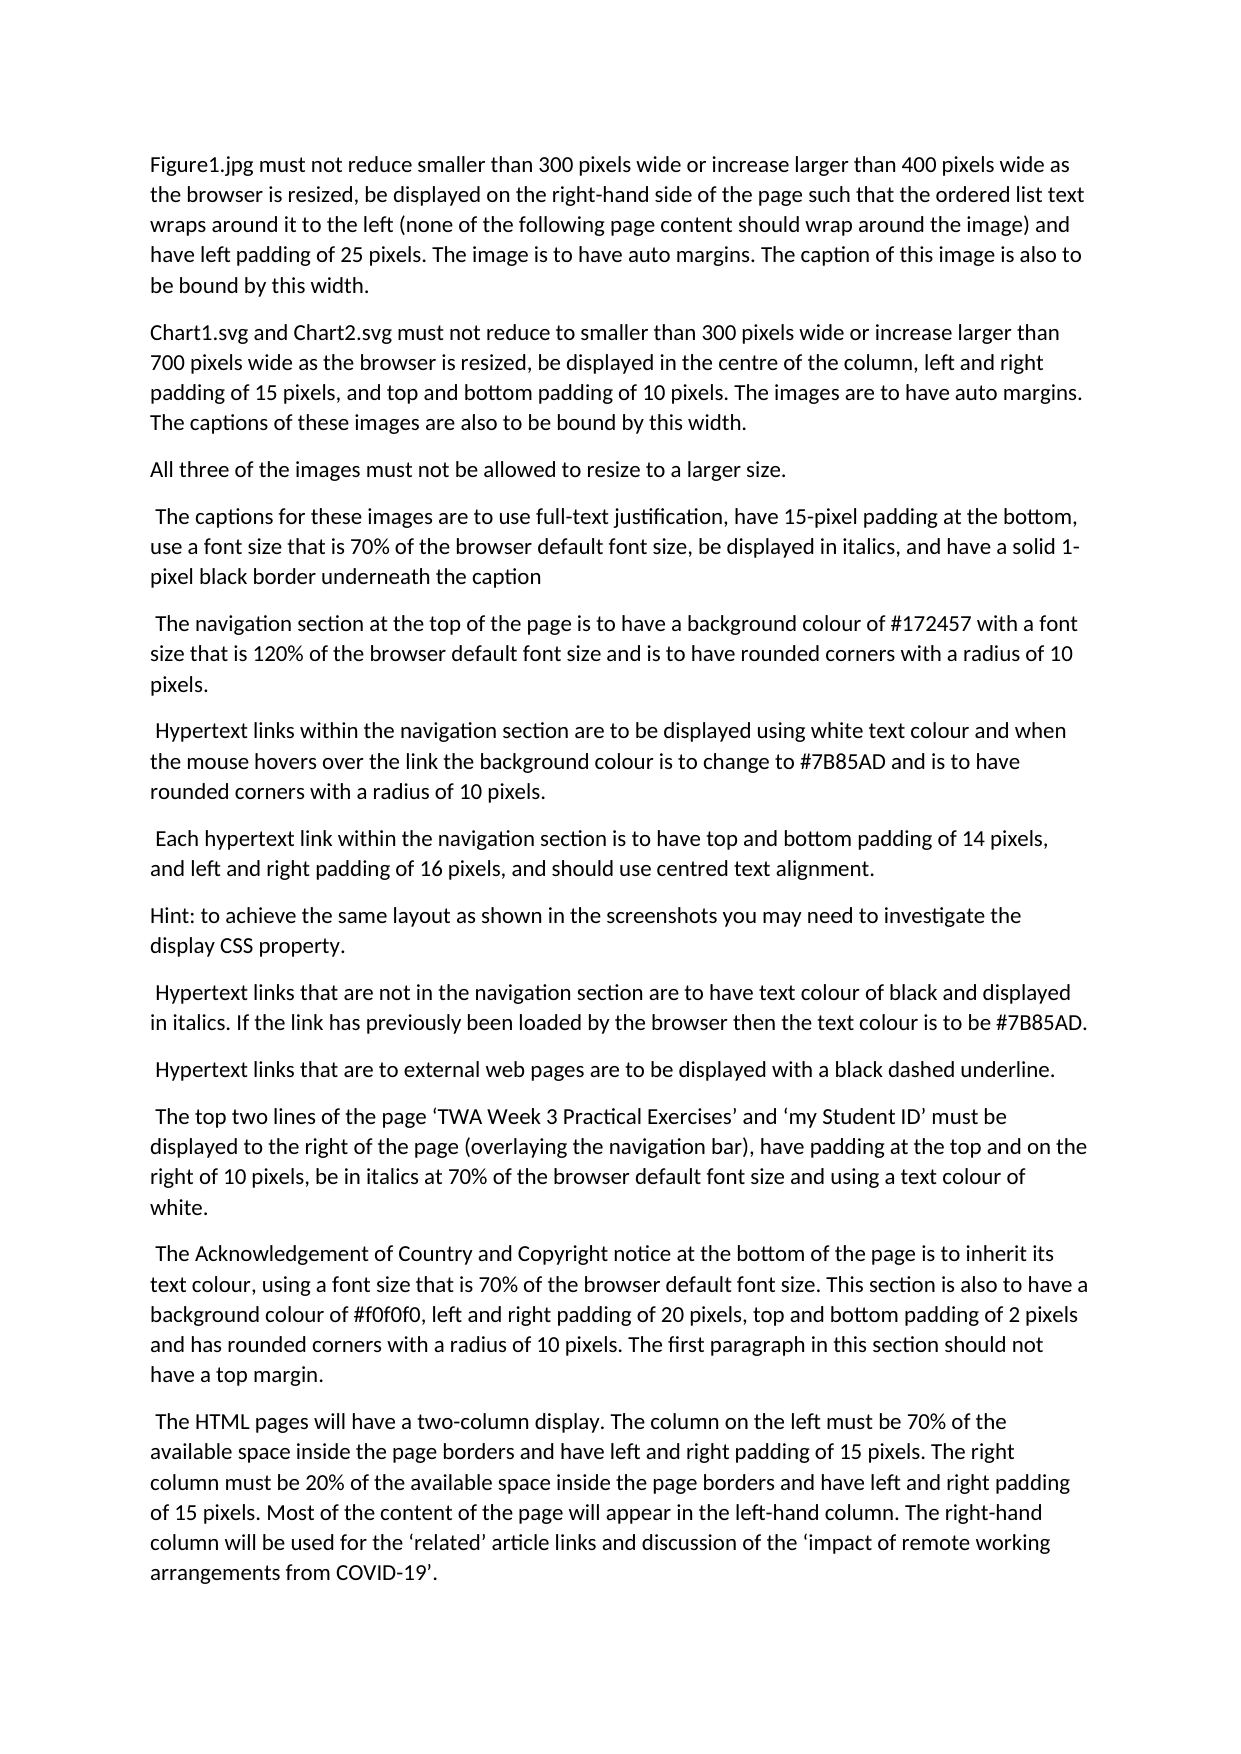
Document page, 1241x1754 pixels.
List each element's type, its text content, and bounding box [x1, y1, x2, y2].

text Chart1.svg and Chart2.svg must not reduce to smaller than 300 pixels wide or increase larger than 700 pixels wide as the browser is resized, be displayed in the centre of the column, left and right padding of 15 pixels, and top and bottom padding of 10 pixels. The images are to have auto margins. The captions of these images are also to be bound by this width. [150, 318, 1090, 436]
text Hypertext links that are to external web pages are to be displayed with a black dashed underline. [150, 1055, 1090, 1083]
text Hypertext links that are not in the navigation section are to have text colour of black and displayed in italics. If the link has previously been loaded by the browser then the text colour is to be #7B85AD. [150, 978, 1090, 1036]
text The captions for these images are to use full-text justification, have 15-pixel padding at the bottom, use a font size that is 70% of the browser default font size, be displayed in italics, and have a solid 1-pixel black border underneath the caption [150, 502, 1090, 591]
text Hint: to achieve the same layout as shown in the screenshots you may need to investigate the display CSS property. [150, 901, 1090, 959]
text The Acknowledgement of Country and Copyright notice at the bottom of the page is to inherit its text colour, using a font size that is 70% of the browser default font size. This section is also to have a background colour of #f0f0f0, left and right padding of 20 pixels, top and bottom padding of 2 pixels and has rounded corners with a radius of 10 pixels. The first paragraph in this section should not have a top margin. [150, 1239, 1090, 1388]
text The top two lines of the page ‘TWA Week 3 Practical Exercises’ and ‘my Student ID’ must be displayed to the right of the page (overlaying the navigation bar), have padding at the top and on the right of 10 pixels, be in italics at 70% of the browser default font size and using a text colour of white. [150, 1102, 1090, 1221]
text Each hypertext link within the navigation section is to have top and bottom padding of 14 pixels, and left and right padding of 16 pixels, and should use centred text alignment. [150, 824, 1090, 882]
text Figure1.jpg must not reduce smaller than 300 pixels wide or increase larger than 400 pixels wide as the browser is resized, be displayed on the right-hand side of the page such that the ordered list text wraps around it to the left (none of the following page content should wrap around the image) and have left padding of 25 pixels. The image is to have auto margins. The caption of this image is also to be bound by this width. [150, 150, 1090, 299]
text Hypertext links within the navigation section are to be displayed using white text colour and when the mouse hovers over the link the background colour is to change to #7B85AD and is to have rounded corners with a radius of 10 pixels. [150, 717, 1090, 805]
text The HTML pages will have a two-column display. The column on the left must be 70% of the available space inside the page borders and have left and right padding of 15 pixels. The right column must be 20% of the available space inside the page borders and have left and right padding of 15 pixels. Most of the content of the page will appear in the left-hand column. The right-hand column will be used for the ‘related’ article links and discussion of the ‘impact of remote working arrangements from COVID-19’. [150, 1407, 1090, 1586]
text The navigation section at the top of the page is to have a background colour of #172457 with a font size that is 120% of the browser default font size and is to have rounded corners with a radius of 10 pixels. [150, 609, 1090, 698]
text All three of the images must not be allowed to resize to a larger size. [150, 455, 1090, 483]
